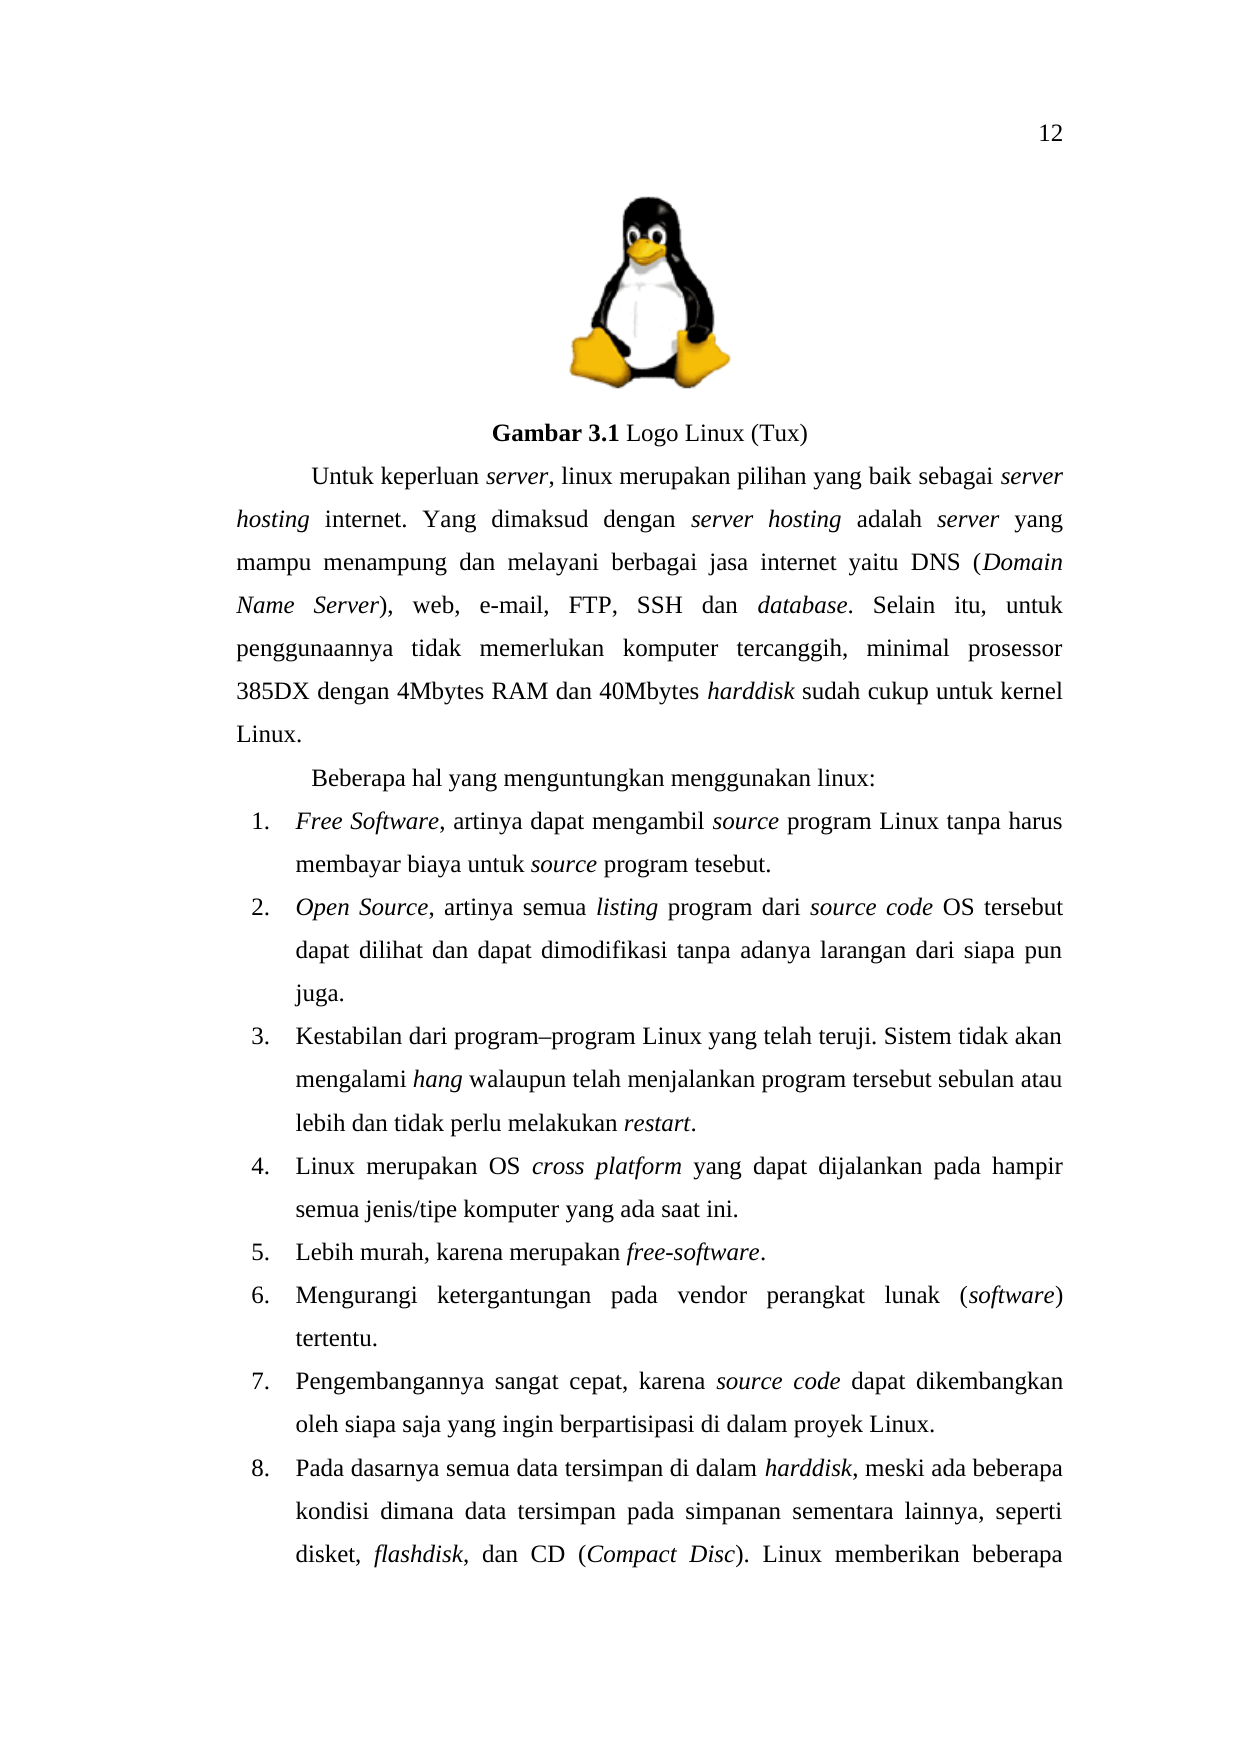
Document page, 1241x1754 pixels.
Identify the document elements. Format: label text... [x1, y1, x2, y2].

text Gambar 3.1 Logo Linux (Tux) [236, 418, 1063, 446]
text Beberapa hal yang menguntungkan menggunakan linux: [236, 763, 1063, 791]
text 4. Linux merupakan OS cross platform yang dapat dijalankan pada hampir semua jenis/tipe komputer yang ada saat ini. [251, 1151, 1063, 1223]
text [251, 1453, 1063, 1568]
text 2. Open Source, artinya semua listing program dari source code OS tersebut dapat dilihat dan dapat dimodifikasi tanpa adanya larangan dari siapa pun juga. [251, 892, 1063, 1007]
text 5. Lebih murah, karena merupakan free-software. [251, 1237, 1063, 1266]
text 6. Mengurangi ketergantungan pada vendor perangkat lunak (software) tertentu. [251, 1280, 1063, 1352]
text 1. Free Software, artinya dapat mengambil source program Linux tanpa harus membayar biaya untuk source program tesebut. [251, 806, 1063, 878]
text 3. Kestabilan dari program–program Linux yang telah teruji. Sistem tidak akan mengalami hang walaupun telah menjalankan program tersebut sebulan atau lebih dan tidak perlu melakukan restart. [251, 1021, 1063, 1136]
text Untuk keperluan server, linux merupakan pilihan yang baik sebagai server hosting internet. Yang dimaksud dengan server hosting adalah server yang mampu menampung dan melayani berbagai jasa internet yaitu DNS (Domain Name Server), web, e-mail, FTP, SSH dan database. Selain itu, untuk penggunaannya tidak memerlukan komputer tercanggih, minimal prosessor 385DX dengan 4Mbytes RAM dan 40Mbytes harddisk sudah cukup untuk kernel Linux. [236, 461, 1063, 748]
picture [548, 177, 752, 404]
text 7. Pengembangannya sangat cepat, karena source code dapat dikembangkan oleh siapa saja yang ingin berpartisipasi di dalam proyek Linux. [251, 1366, 1063, 1438]
